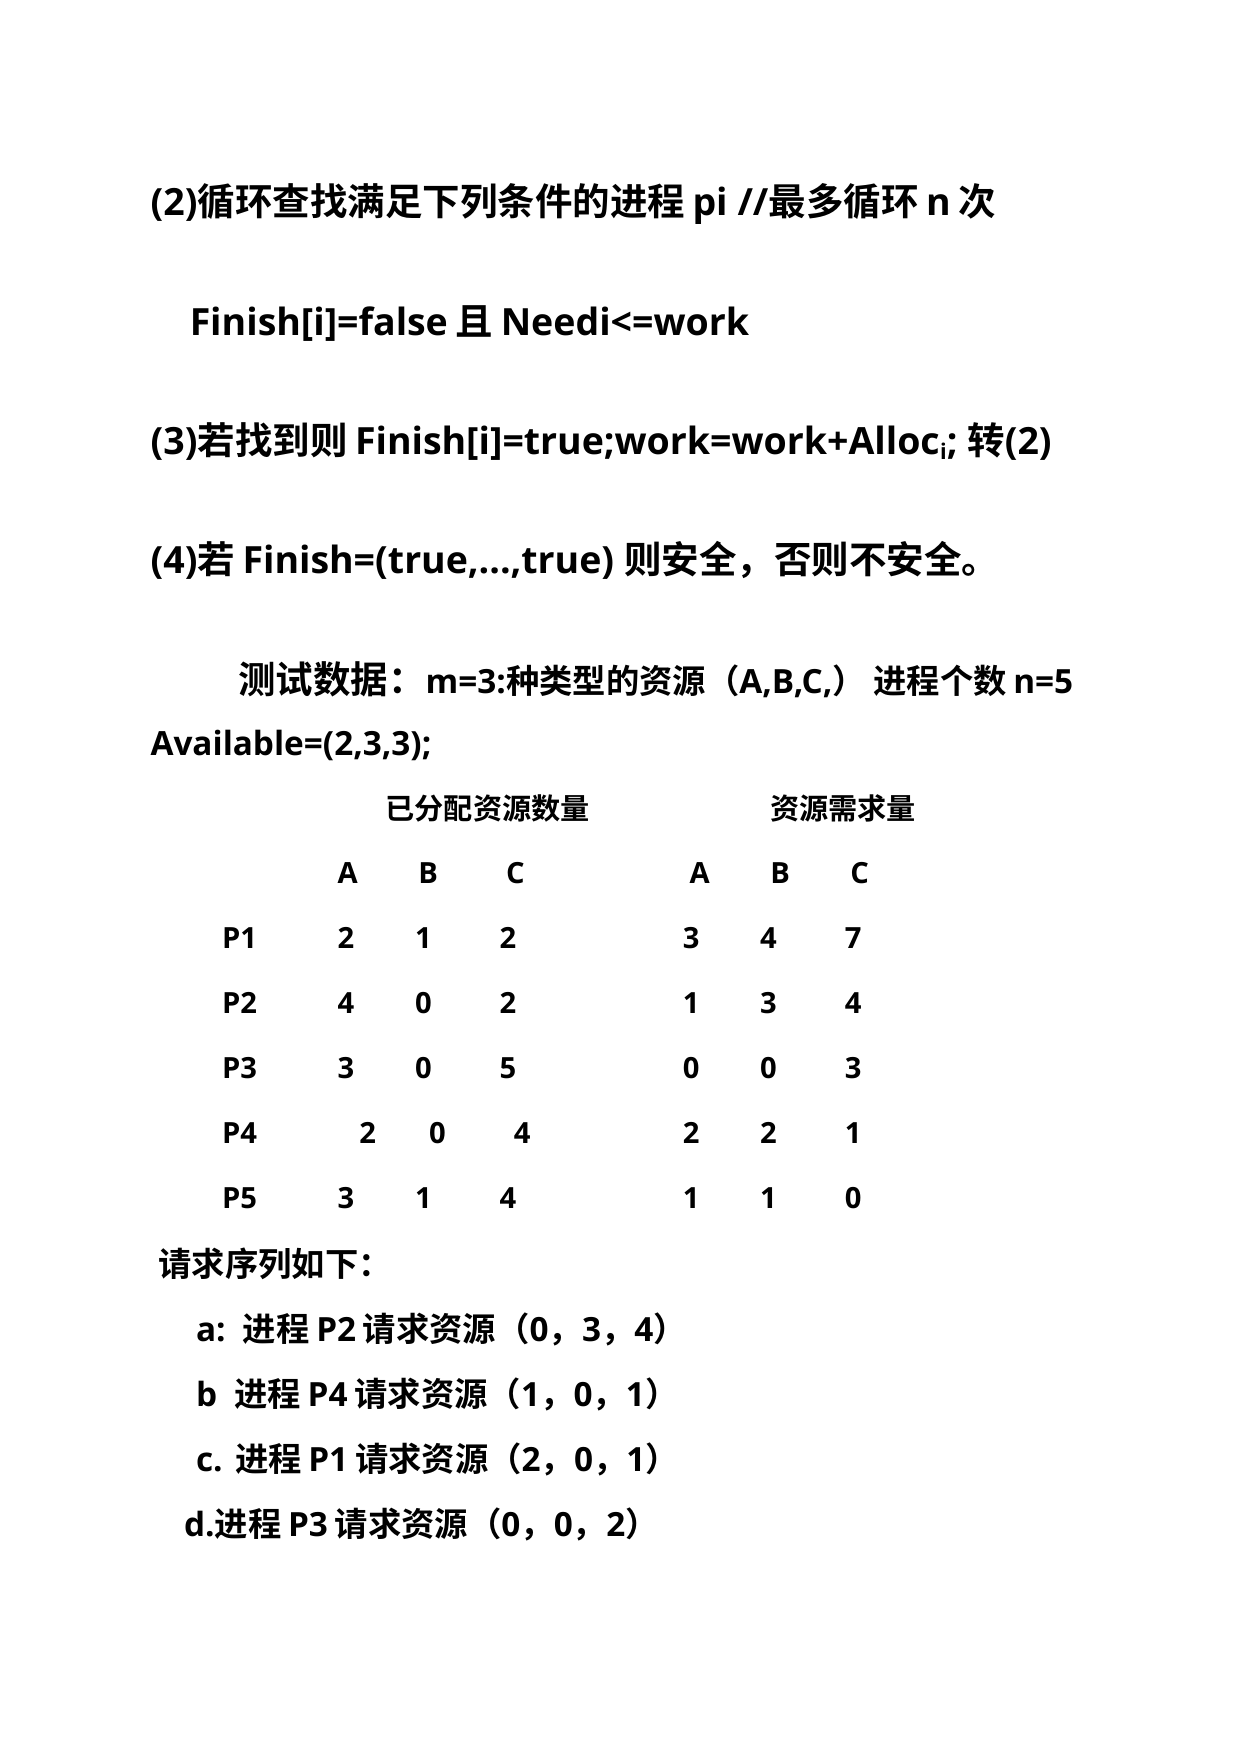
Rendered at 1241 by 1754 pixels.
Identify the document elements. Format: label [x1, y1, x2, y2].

table_cell [146, 162, 1094, 1588]
